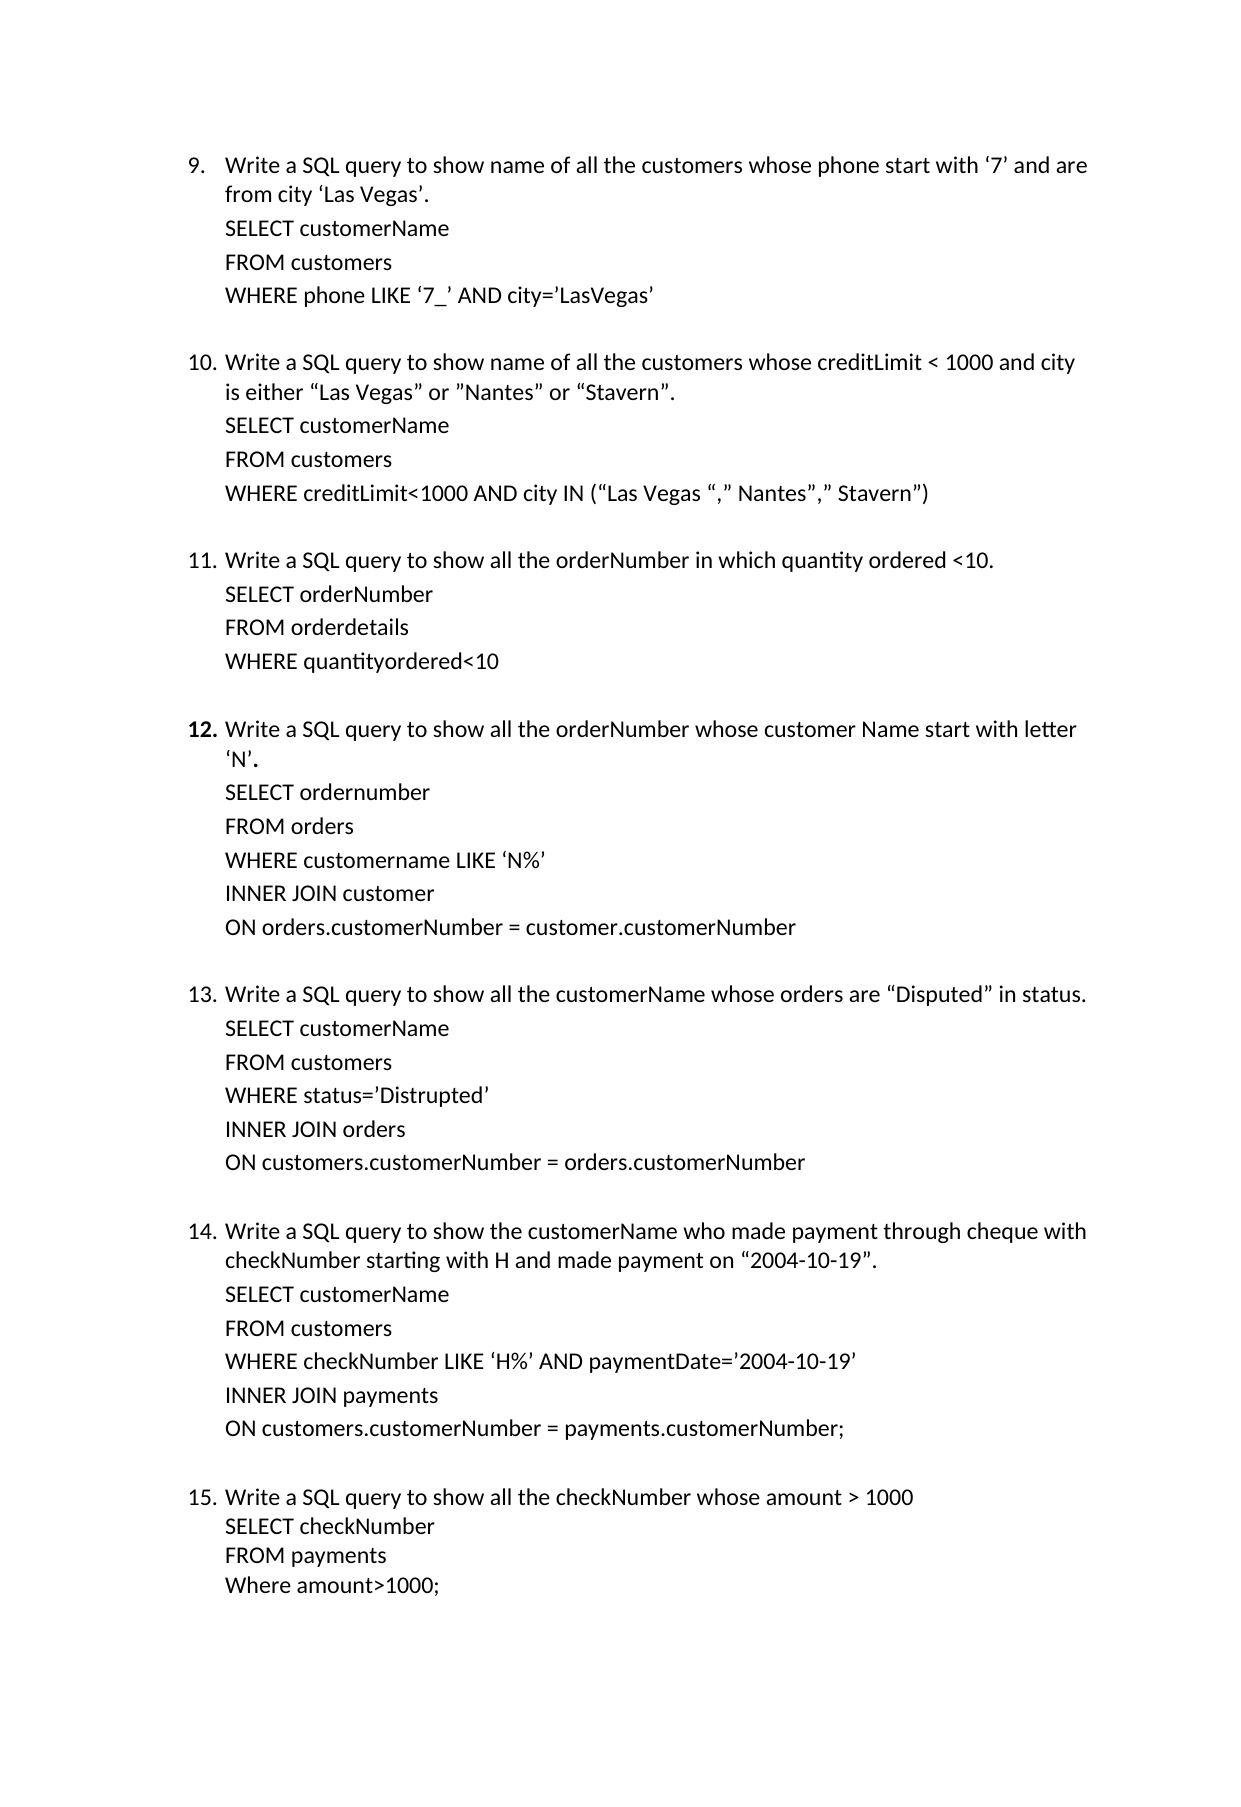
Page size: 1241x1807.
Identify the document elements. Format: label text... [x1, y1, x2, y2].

text SELECT ordernumber [225, 777, 1090, 807]
text WHERE creditLimit<1000 AND city IN (“Las Vegas “,” Nantes”,” Stavern”) [225, 478, 1090, 507]
text INNER JOIN customer [225, 878, 1090, 908]
text WHERE checkNumber LIKE ‘H%’ AND paymentDate=’2004-10-19’ [225, 1346, 1090, 1376]
text ON customers.customerNumber = payments.customerNumber; [225, 1413, 1090, 1443]
list Write a SQL query to show name of all the customers whose phone start with ‘7’ and are from city ‘Las Vegas’. [187, 150, 1090, 208]
text FROM customers [225, 1047, 1090, 1076]
text SELECT customerName [225, 1013, 1090, 1042]
text WHERE quantityordered<10 [225, 646, 1090, 675]
text WHERE phone LIKE ‘7_’ AND city=’LasVegas’ [225, 280, 1090, 309]
text WHERE customername LIKE ‘N%’ [225, 845, 1090, 874]
text INNER JOIN payments [225, 1380, 1090, 1409]
list Write a SQL query to show all the orderNumber whose customer Name start with letter ‘N’. [187, 714, 1090, 773]
list Write a SQL query to show all the customerName whose orders are “Disputed” in status. [187, 979, 1090, 1008]
list Write a SQL query to show name of all the customers whose creditLimit < 1000 and city is either “Las Vegas” or ”Nantes” or “Stavern”. [187, 347, 1090, 406]
text WHERE status=’Distrupted’ [225, 1080, 1090, 1109]
text FROM customers [225, 444, 1090, 473]
text ON orders.customerNumber = customer.customerNumber [225, 912, 1090, 941]
text SELECT customerName [225, 213, 1090, 242]
text FROM payments [225, 1541, 1090, 1570]
text Where amount>1000; [225, 1570, 1090, 1599]
text SELECT customerName [225, 1279, 1090, 1308]
list Write a SQL query to show all the orderNumber in which quantity ordered <10. [187, 545, 1090, 574]
text FROM customers [225, 247, 1090, 276]
text INNER JOIN orders [225, 1114, 1090, 1143]
text SELECT customerName [225, 410, 1090, 440]
text FROM orders [225, 811, 1090, 840]
list Write a SQL query to show the customerName who made payment through cheque with checkNumber starting with H and made payment on “2004-10-19”. [187, 1216, 1090, 1274]
list Write a SQL query to show all the checkNumber whose amount > 1000 [187, 1482, 1090, 1511]
text ON customers.customerNumber = orders.customerNumber [225, 1147, 1090, 1177]
text FROM customers [225, 1313, 1090, 1342]
text SELECT checkNumber [225, 1511, 1090, 1541]
text SELECT orderNumber [225, 579, 1090, 608]
text FROM orderdetails [225, 612, 1090, 642]
